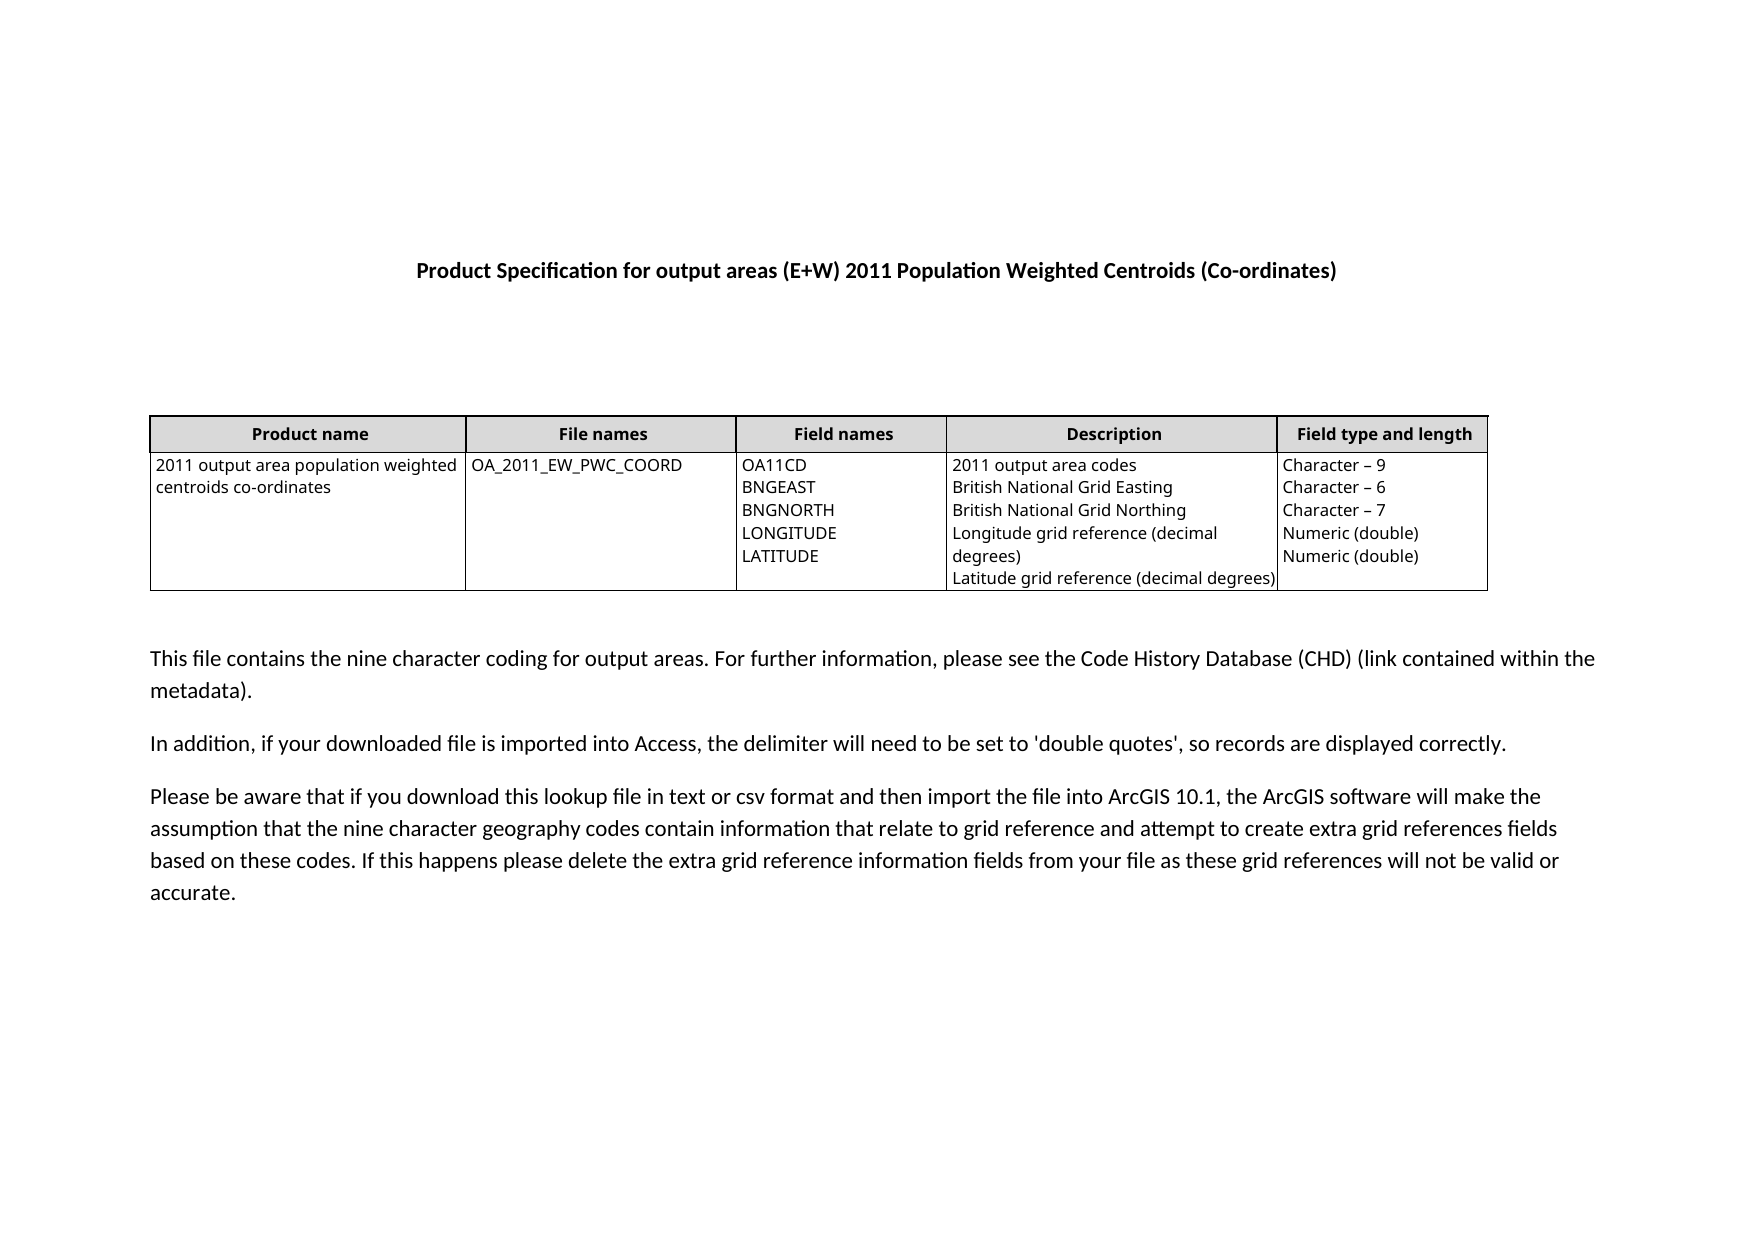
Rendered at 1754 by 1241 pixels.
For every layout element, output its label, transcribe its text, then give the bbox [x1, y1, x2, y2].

table_header Field type and length [1278, 417, 1487, 452]
table_cell 2011 output area population weighted centroids co-ordinates [151, 453, 465, 590]
table_cell OA_2011_EW_PWC_COORD [466, 453, 736, 590]
text Please be aware that if you download this lookup file in text or csv format and then import the file into ArcGIS 10.1, the ArcGIS software will make the assumption that the nine character geography codes contain information that relate to grid reference and attempt to create extra grid references fields based on these codes. If this happens please delete the extra grid reference information fields from your file as these grid references will not be valid or accurate. [150, 782, 1604, 907]
table_cell OA11CD BNGEAST BNGNORTH LONGITUDE LATITUDE [737, 453, 946, 590]
table_header Description [947, 417, 1276, 452]
table_header File names [467, 417, 735, 452]
table_cell Character – 9 Character – 6 Character – 7 Numeric (double) Numeric (double) [1278, 453, 1487, 590]
table_header Field names [737, 417, 946, 452]
text In addition, if your downloaded file is imported into Access, the delimiter will need to be set to 'double quotes', so records are displayed correctly. [150, 729, 1604, 757]
text Product Specification for output areas (E+W) 2011 Population Weighted Centroids (Co-ordinates) [150, 256, 1604, 284]
table_header Product name [151, 417, 465, 452]
table_cell 2011 output area codes British National Grid Easting British National Grid Northing Longitude grid reference (decimal degrees) Latitude grid reference (decimal degrees) [947, 453, 1277, 590]
text This file contains the nine character coding for output areas. For further information, please see the Code History Database (CHD) (link contained within the metadata). [150, 644, 1604, 704]
